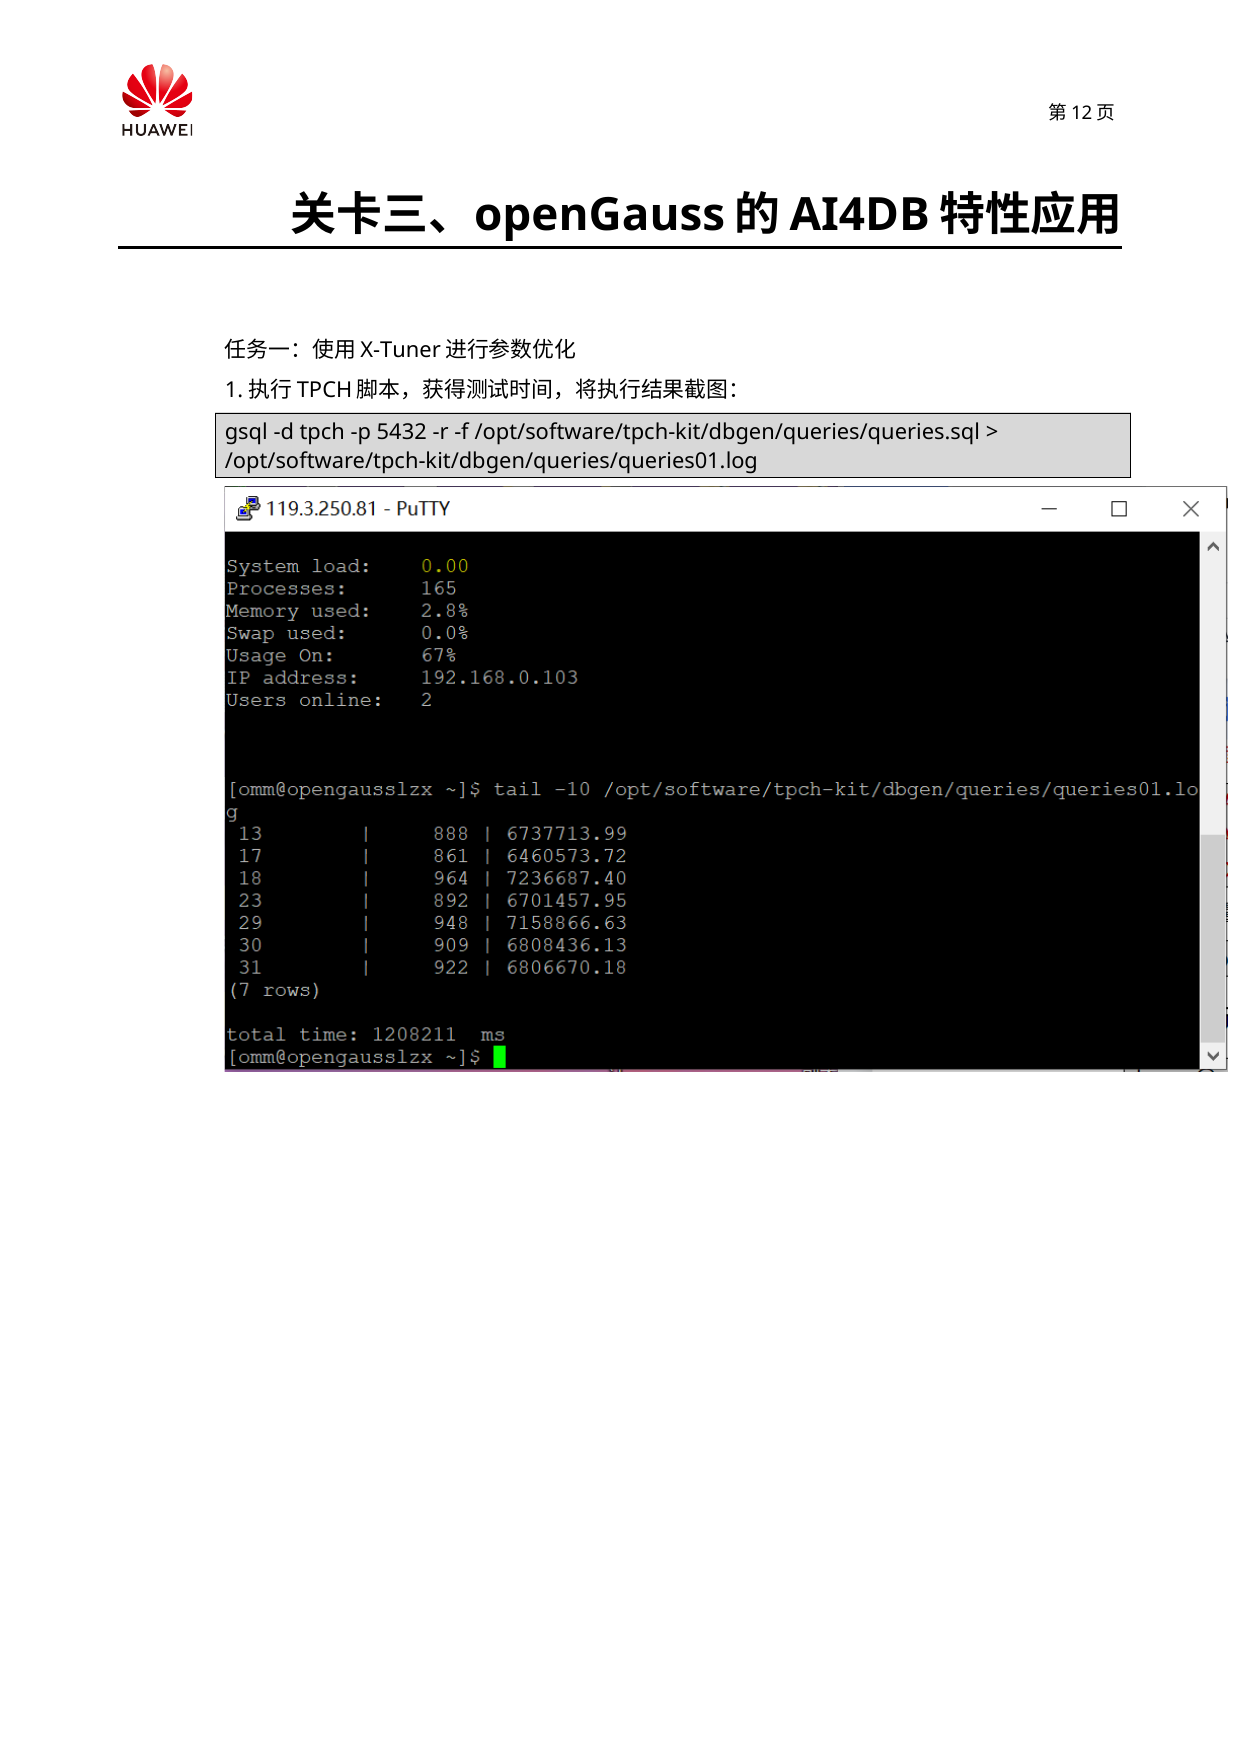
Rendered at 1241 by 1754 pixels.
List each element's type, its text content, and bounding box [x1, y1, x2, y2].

subtitle 关卡三、openGauss的AI4DB特性应用 [118, 177, 1122, 246]
text 任务一：使用X-Tuner进行参数优化 [224, 332, 1122, 364]
picture [122, 64, 193, 136]
picture [224, 486, 1228, 1072]
text 1. 执行TPCH脚本，获得测试时间，将执行结果截图： [224, 372, 1122, 404]
text gsql -d tpch -p 5432 -r -f /opt/software/tpch-kit/dbgen/queries/queries.sql > /opt/software/tpch-kit/dbgen/queries/queries01.log [216, 414, 1130, 477]
